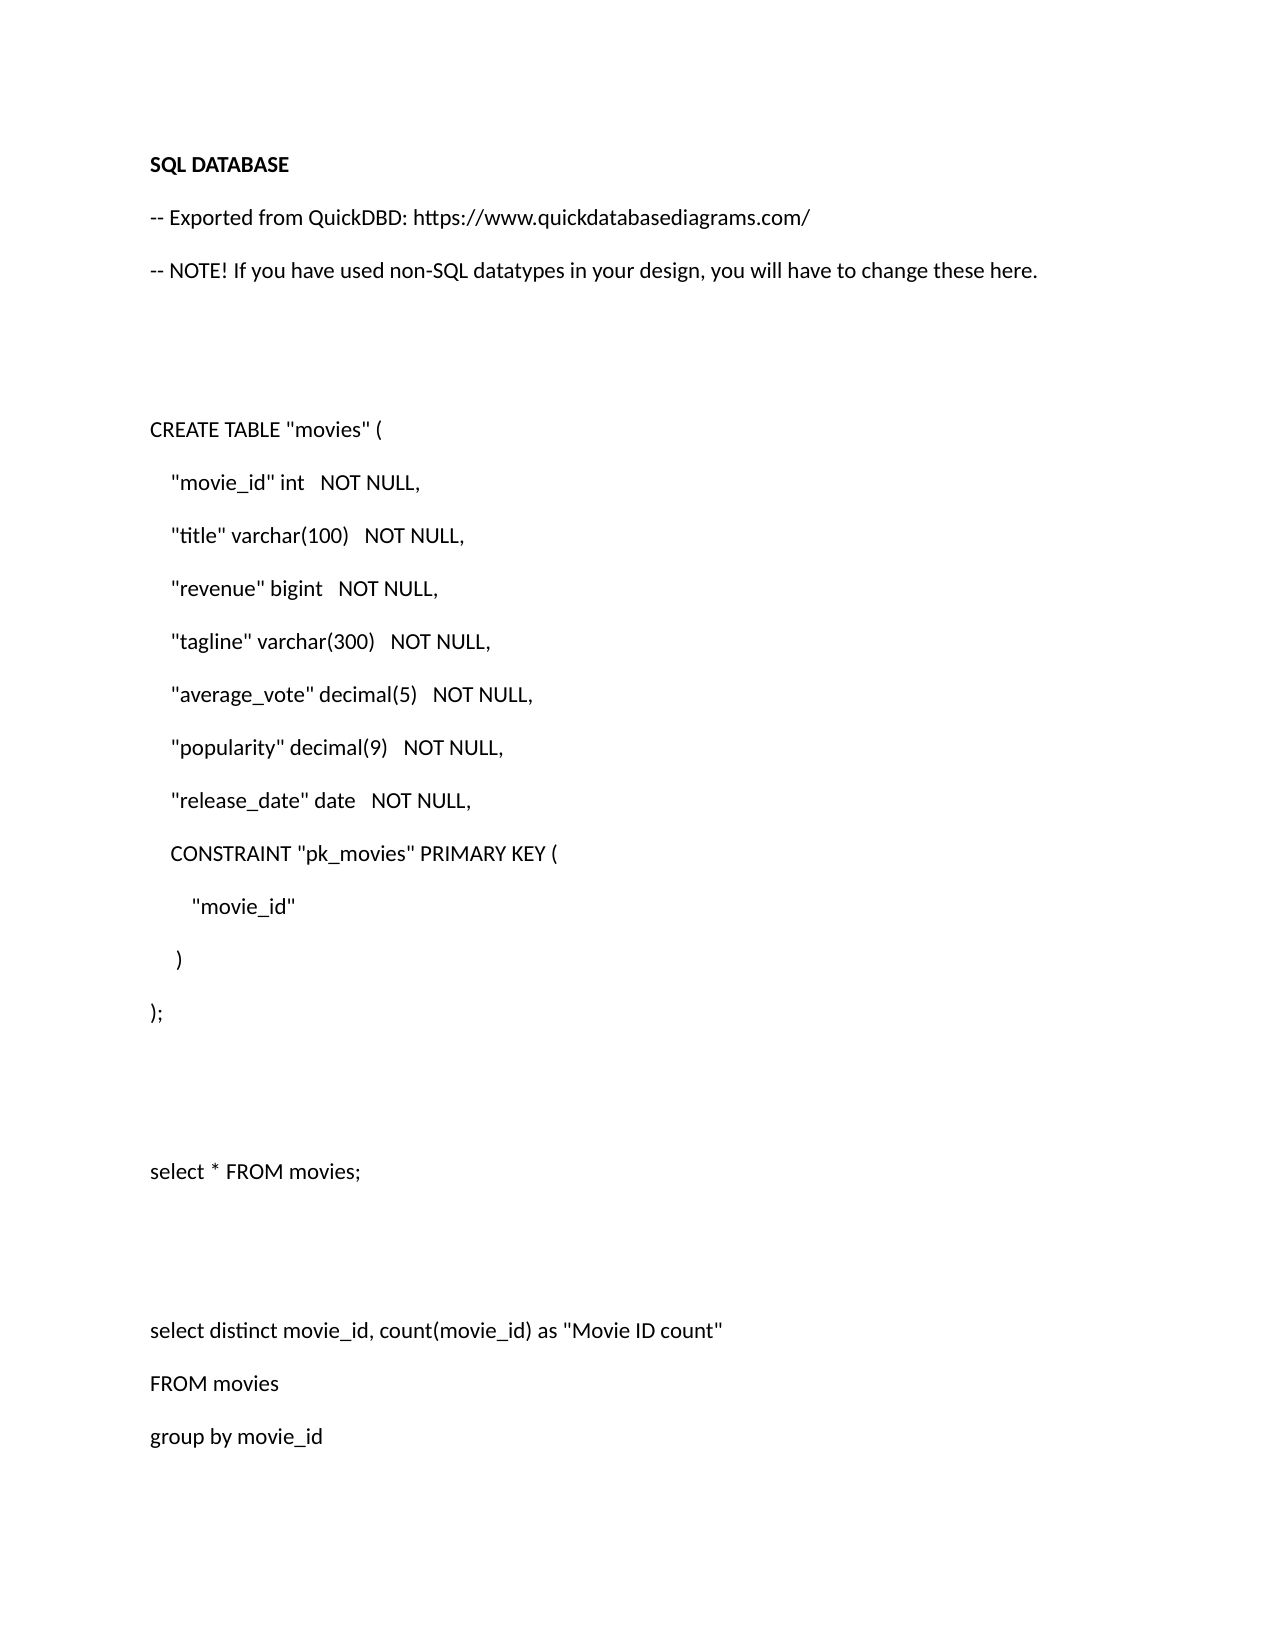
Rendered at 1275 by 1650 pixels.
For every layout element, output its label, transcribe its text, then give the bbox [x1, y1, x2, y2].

text select distinct movie_id, count(movie_id) as "Movie ID count" [150, 1316, 1125, 1344]
text "popularity" decimal(9) NOT NULL, [150, 733, 1125, 761]
text group by movie_id [150, 1422, 1125, 1451]
text CREATE TABLE "movies" ( [150, 415, 1125, 443]
text CONSTRAINT "pk_movies" PRIMARY KEY ( [150, 839, 1125, 867]
text ); [150, 998, 1125, 1026]
text "tagline" varchar(300) NOT NULL, [150, 627, 1125, 655]
text select * FROM movies; [150, 1157, 1125, 1185]
text "release_date" date NOT NULL, [150, 786, 1125, 814]
text FROM movies [150, 1369, 1125, 1397]
text "movie_id" int NOT NULL, [150, 468, 1125, 496]
text ) [150, 945, 1125, 973]
text -- Exported from QuickDBD: https://www.quickdatabasediagrams.com/ [150, 203, 1125, 231]
text "title" varchar(100) NOT NULL, [150, 521, 1125, 549]
text "movie_id" [150, 892, 1125, 920]
text "revenue" bigint NOT NULL, [150, 574, 1125, 602]
text SQL DATABASE [150, 150, 1125, 178]
text -- NOTE! If you have used non-SQL datatypes in your design, you will have to change these here. [150, 256, 1125, 284]
text "average_vote" decimal(5) NOT NULL, [150, 680, 1125, 708]
